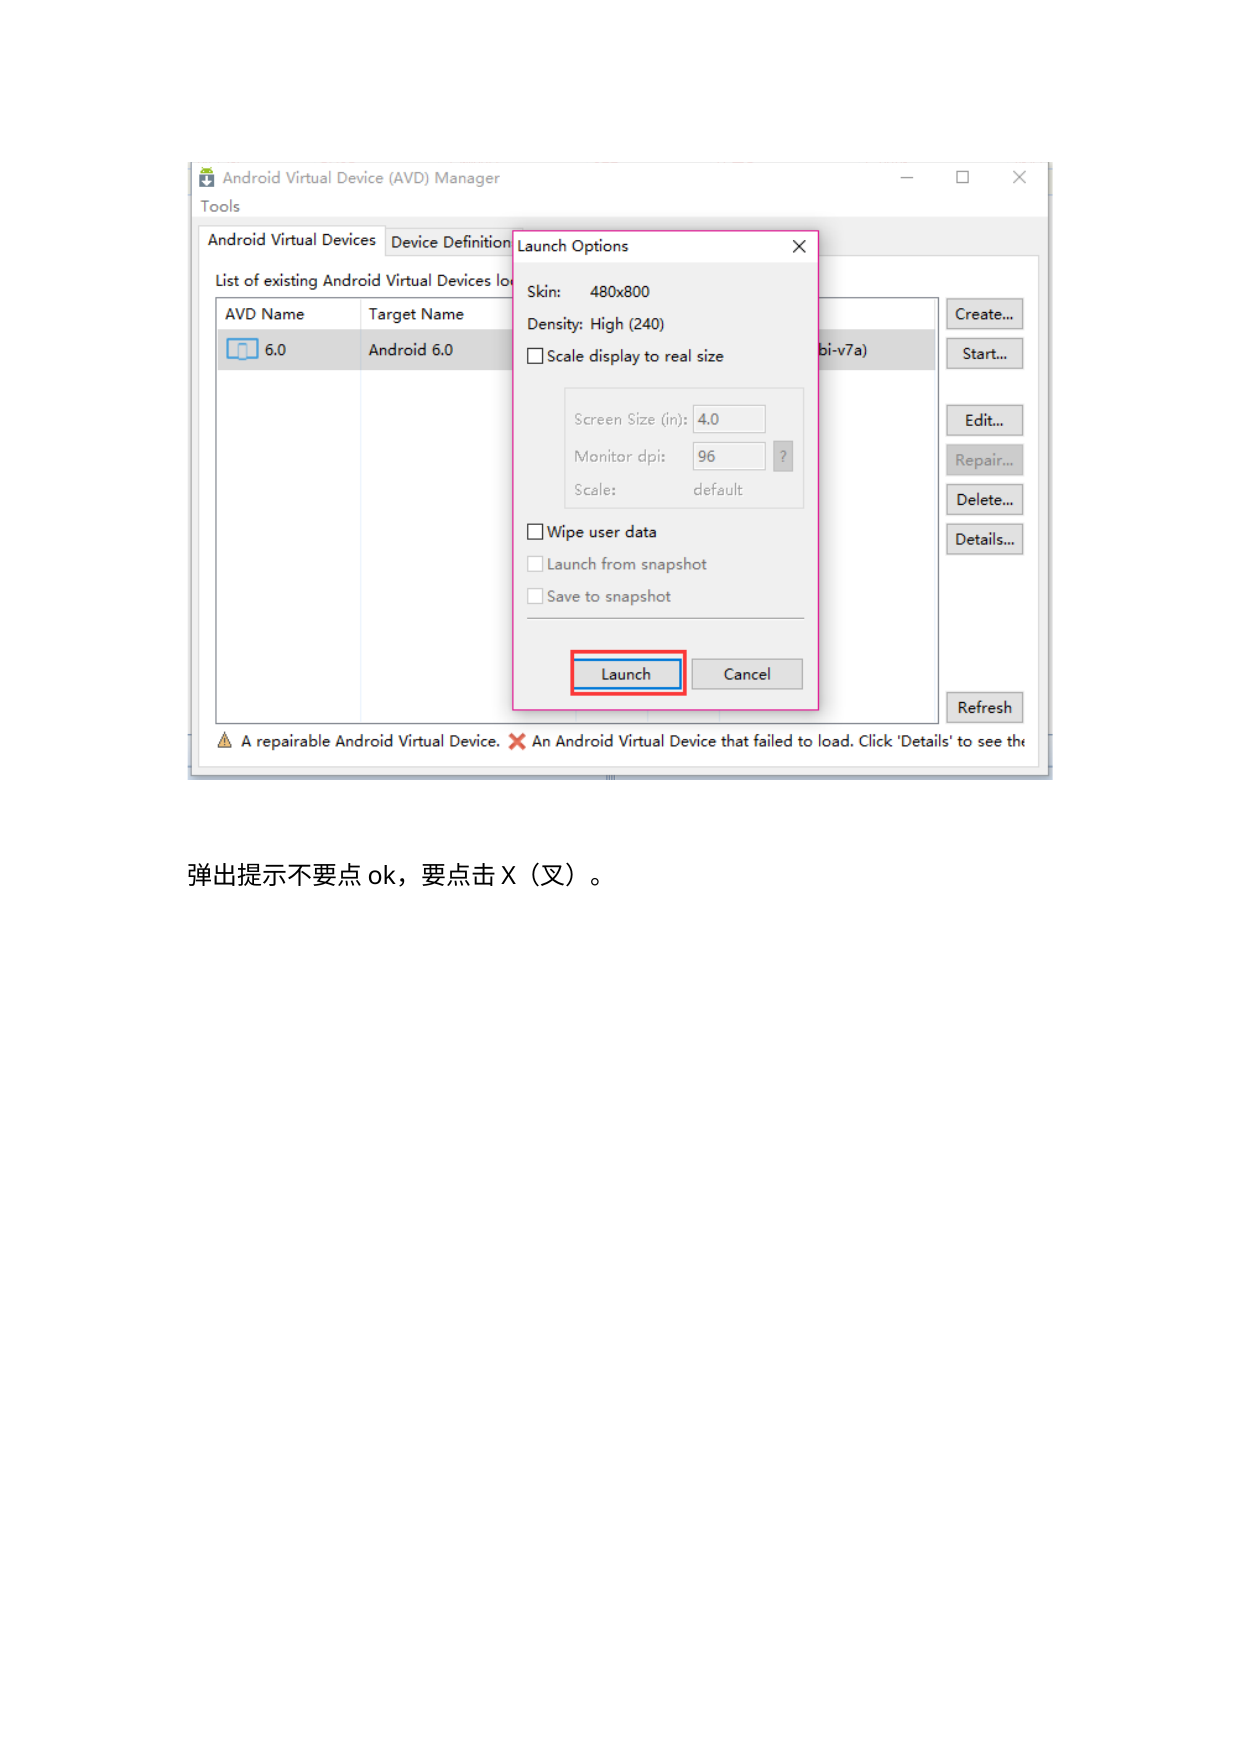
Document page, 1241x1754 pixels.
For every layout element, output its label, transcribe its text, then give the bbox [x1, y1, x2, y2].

picture [187, 162, 1053, 780]
text 弹出提示不要点ok，要点击X（叉）。 [187, 841, 1053, 906]
